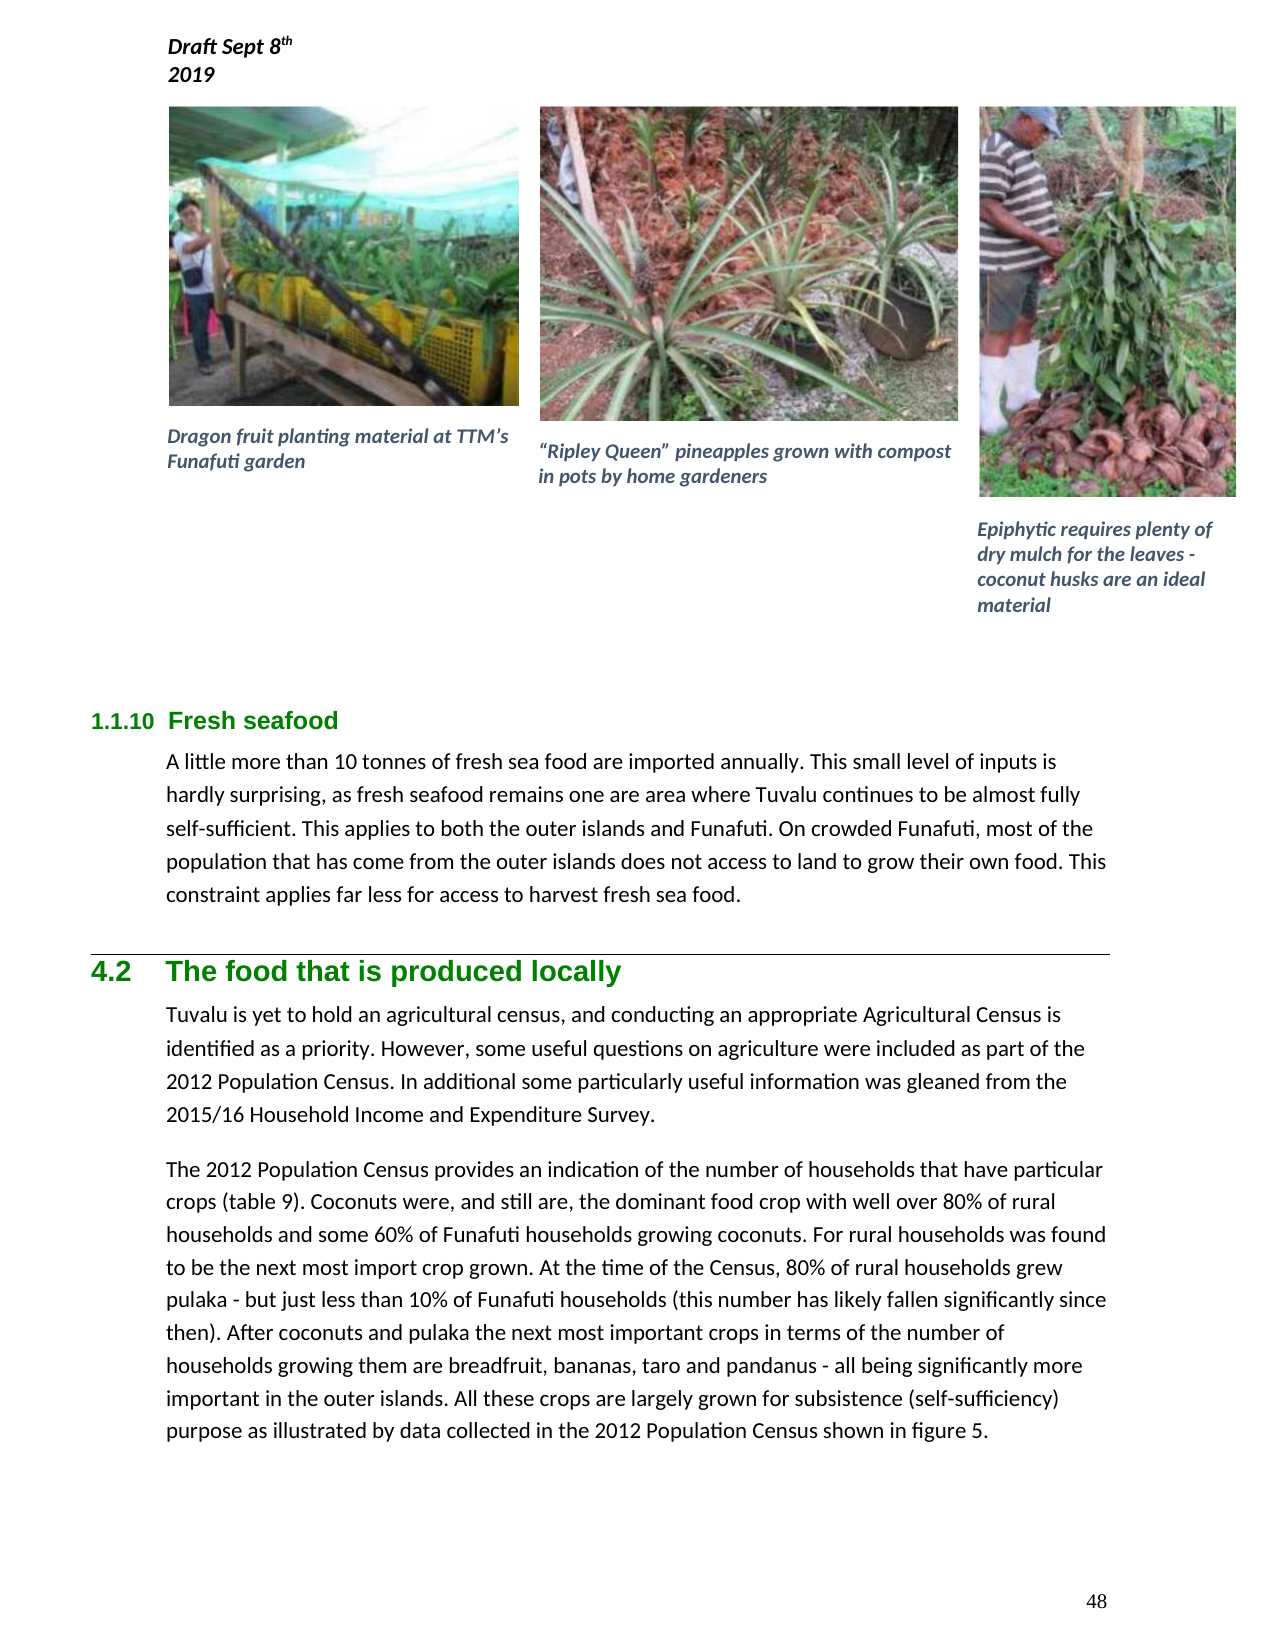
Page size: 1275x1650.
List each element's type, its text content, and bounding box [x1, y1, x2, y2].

picture [979, 106, 1237, 497]
text Tuvalu is yet to hold an agricultural census, and conducting an appropriate Agricultural Census is identified as a priority. However, some useful questions on agriculture were included as part of the 2012 Population Census. In additional some particularly useful information was gleaned from the 2015/16 Household Income and Expenditure Survey. [166, 1001, 1110, 1128]
text The 2012 Population Census provides an indication of the number of households that have particular crops (table 9). Coconuts were, and still are, the dominant food crop with well over 80% of rural households and some 60% of Funafuti households growing coconuts. For rural households was found to be the next most import crop grown. At the time of the Census, 80% of rural households grew pulaka - but just less than 10% of Funafuti households (this number has likely fallen significantly since then). After coconuts and pulaka the next most important crops in terms of the number of households growing them are breadfruit, bananas, taro and pandanus - all being significantly more important in the outer islands. All these crops are largely grown for subsistence (self-sufficiency) purpose as illustrated by data collected in the 2012 Population Census shown in figure 5. [166, 1155, 1110, 1444]
subtitle The food that is produced locally [91, 955, 1110, 988]
picture [169, 106, 519, 406]
subtitle Fresh seafood [91, 706, 1110, 735]
text A little more than 10 tonnes of fresh sea food are imported annually. This small level of inputs is hardly surprising, as fresh seafood remains one are area where Tuvalu continues to be almost fully self-sufficient. This applies to both the outer islands and Funafuti. On crowded Funafuti, most of the population that has come from the outer islands does not access to land to grow their own food. This constraint applies far less for access to harvest fresh sea food. [166, 747, 1110, 908]
picture [540, 106, 959, 421]
